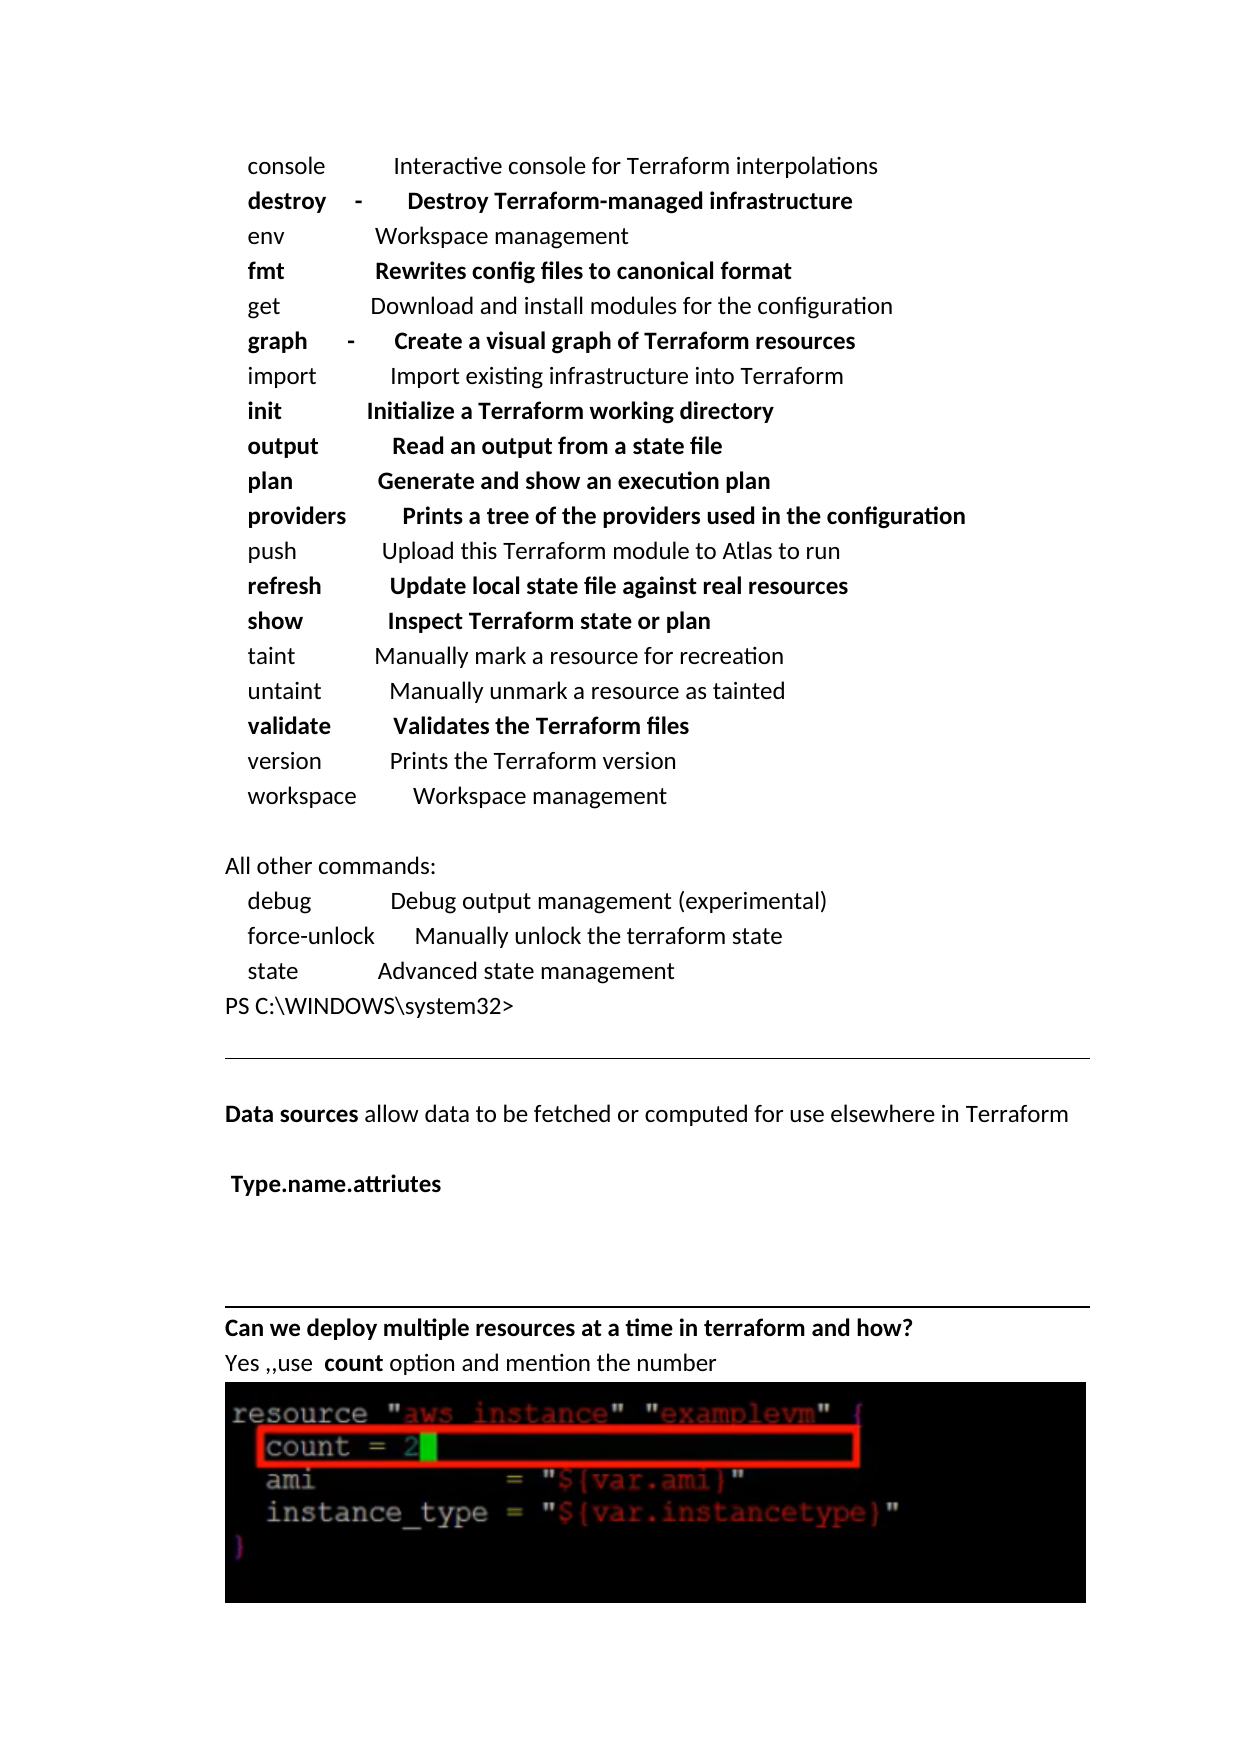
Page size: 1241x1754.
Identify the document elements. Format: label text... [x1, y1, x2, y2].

list import Import existing infrastructure into Terraform [225, 360, 1090, 391]
list refresh Update local state file against real resources [225, 570, 1090, 601]
list destroy - Destroy Terraform-managed infrastructure [225, 185, 1090, 216]
list get Download and install modules for the configuration [225, 290, 1090, 321]
list Data sources allow data to be fetched or computed for use elsewhere in Terraform [225, 1099, 1090, 1129]
list Can we deploy multiple resources at a time in terraform and how? [225, 1312, 1090, 1343]
list plan Generate and show an execution plan [225, 465, 1090, 496]
list force-unlock Manually unlock the terraform state [225, 920, 1090, 951]
list validate Validates the Terraform files [225, 710, 1090, 741]
list graph - Create a visual graph of Terraform resources [225, 325, 1090, 356]
list PS C:\WINDOWS\system32> [225, 990, 1090, 1021]
list Yes ,,use count option and mention the number [225, 1347, 1090, 1378]
picture [225, 1382, 1086, 1603]
list providers Prints a tree of the providers used in the configuration [225, 500, 1090, 531]
list state Advanced state management [225, 955, 1090, 986]
list fmt Rewrites config files to canonical format [225, 255, 1090, 286]
list version Prints the Terraform version [225, 745, 1090, 776]
list debug Debug output management (experimental) [225, 885, 1090, 916]
list push Upload this Terraform module to Atlas to run [225, 535, 1090, 566]
list init Initialize a Terraform working directory [225, 395, 1090, 426]
list show Inspect Terraform state or plan [225, 605, 1090, 636]
list workspace Workspace management [225, 780, 1090, 811]
list env Workspace management [225, 220, 1090, 251]
list untaint Manually unmark a resource as tainted [225, 675, 1090, 706]
list Type.name.attriutes [225, 1169, 1090, 1199]
list output Read an output from a state file [225, 430, 1090, 461]
list All other commands: [225, 850, 1090, 881]
list console Interactive console for Terraform interpolations [225, 150, 1090, 181]
list taint Manually mark a resource for recreation [225, 640, 1090, 671]
